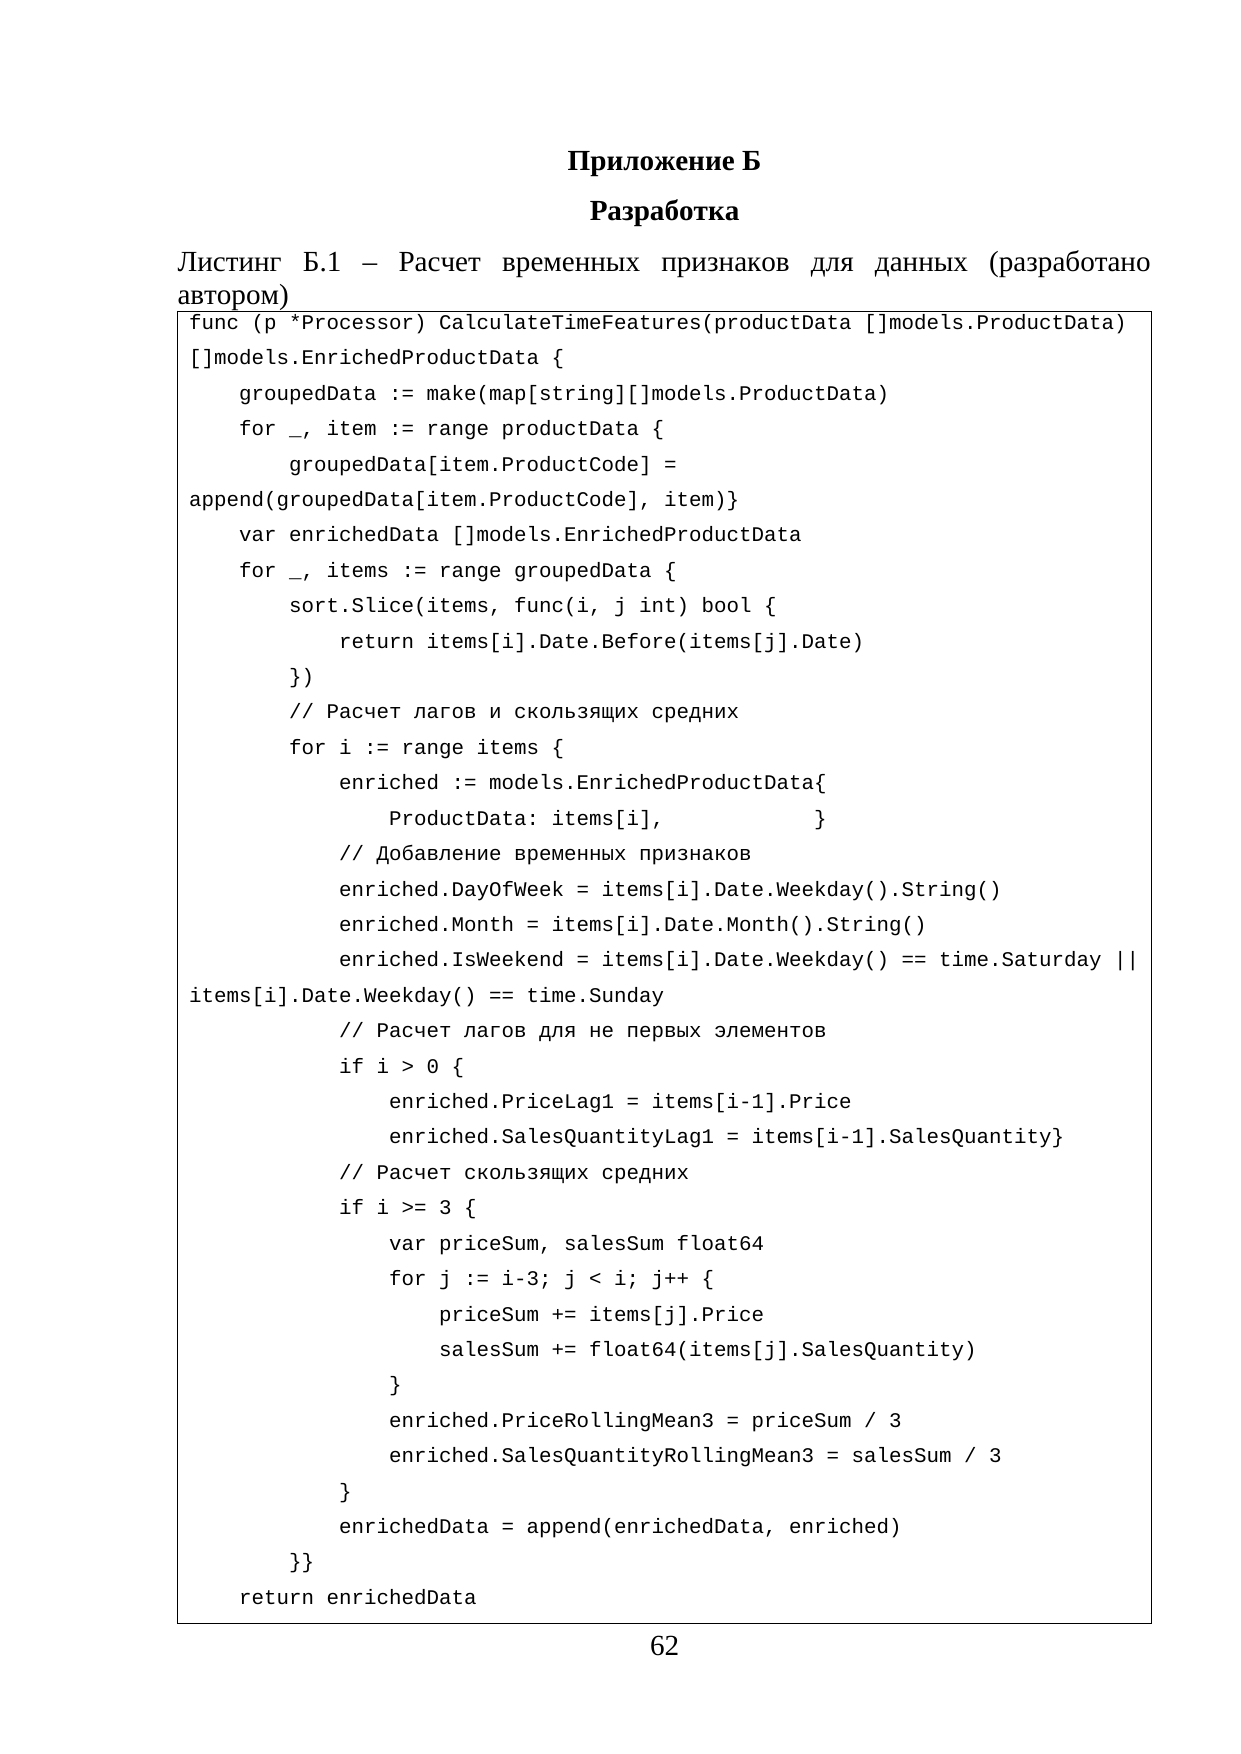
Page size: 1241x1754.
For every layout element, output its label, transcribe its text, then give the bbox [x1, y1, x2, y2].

text Разработка [177, 193, 1152, 227]
text Листинг Б.1 – Расчет временных признаков для данных (разработано автором) [177, 244, 1152, 311]
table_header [178, 312, 1151, 1622]
subtitle Приложение Б [177, 143, 1152, 177]
